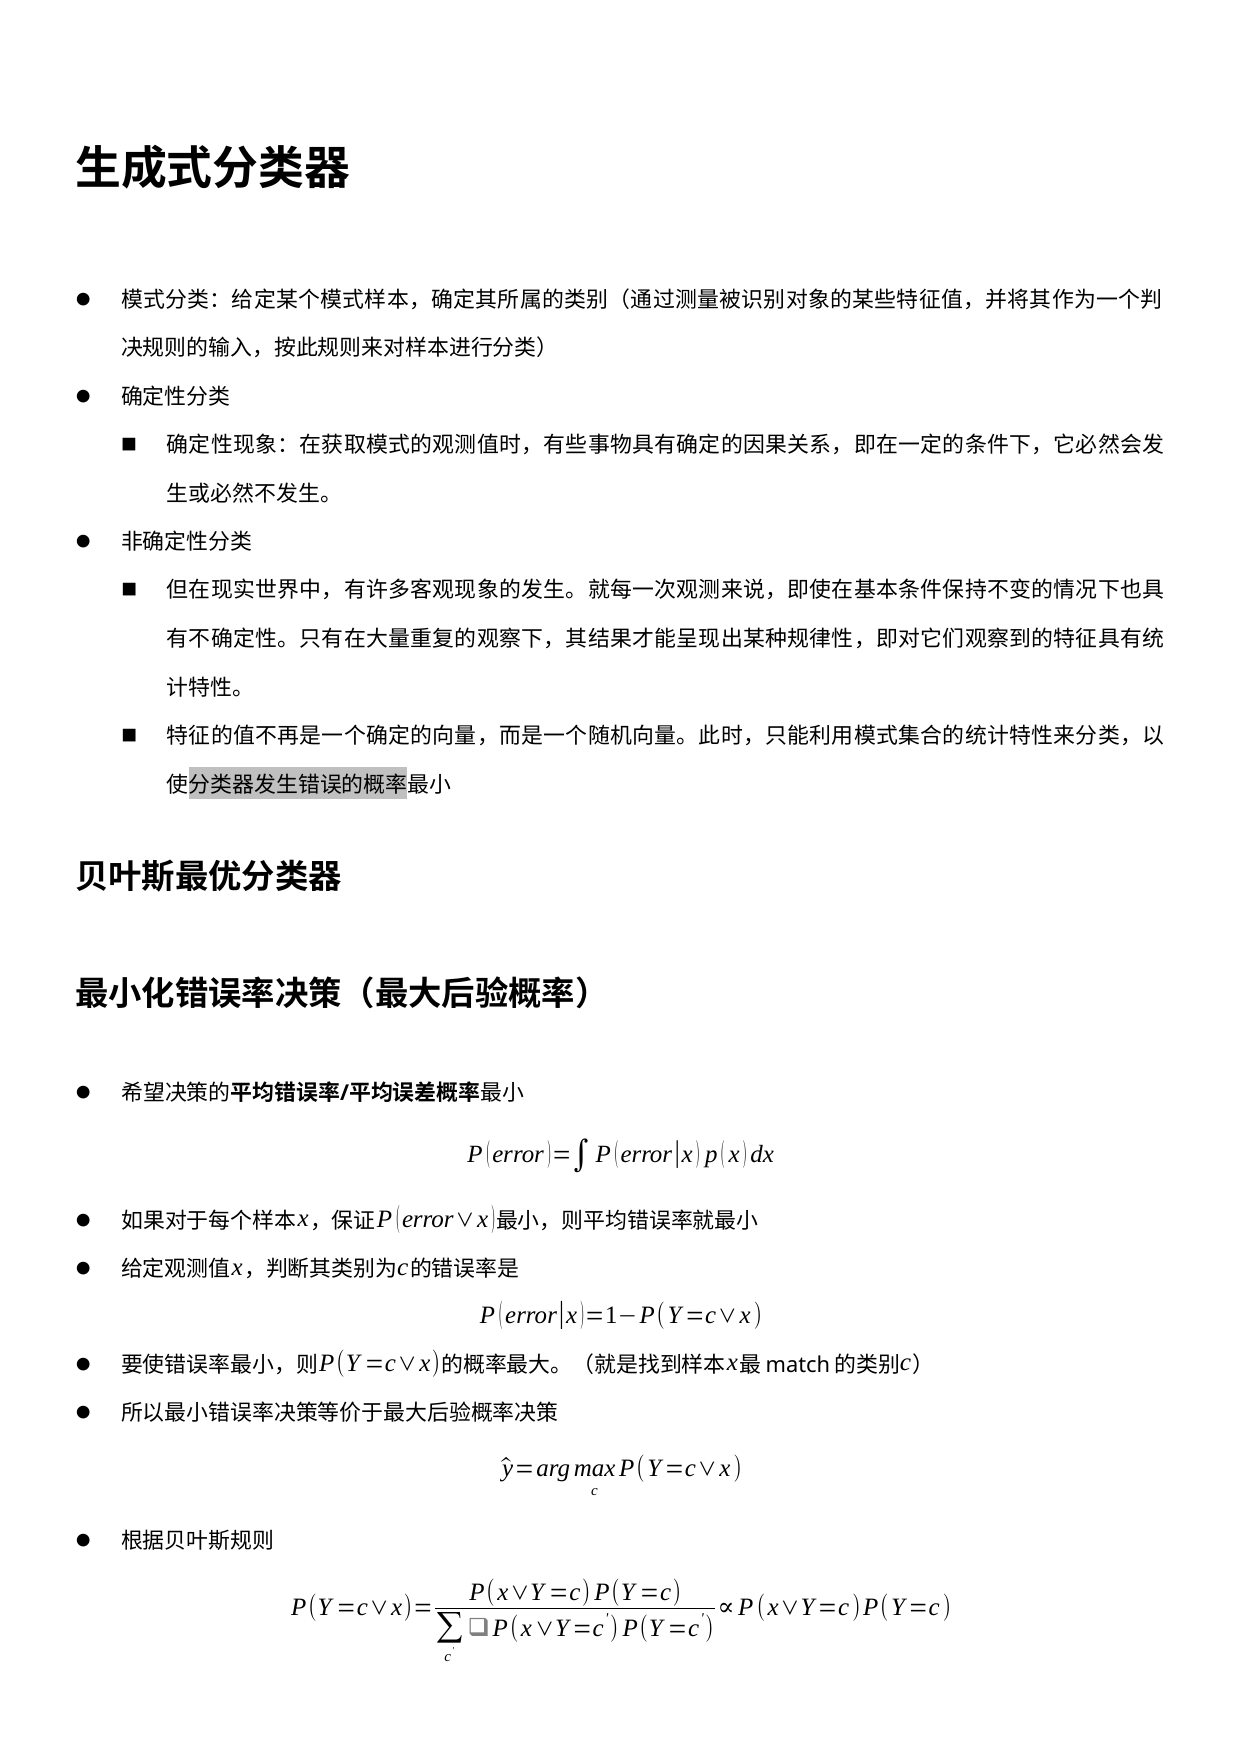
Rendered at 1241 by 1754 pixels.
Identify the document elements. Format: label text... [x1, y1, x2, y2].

subtitle 贝叶斯最优分类器 [75, 842, 1165, 907]
list 但在现实世界中，有许多客观现象的发生。就每一次观测来说，即使在基本条件保持不变的情况下也具有不确定性。只有在大量重复的观察下，其结果才能呈现出某种规律性，即对它们观察到的特征具有统计特性。 [121, 572, 1165, 702]
list 要使错误率最小，则的概率最大。（就是找到样本最match的类别） [75, 1347, 1165, 1379]
list 特征的值不再是一个确定的向量，而是一个随机向量。此时，只能利用模式集合的统计特性来分类，以使分类器发生错误的概率最小 [121, 718, 1165, 799]
list 给定观测值，判断其类别为的错误率是 [75, 1251, 1165, 1283]
list 模式分类：给定某个模式样本，确定其所属的类别（通过测量被识别对象的某些特征值，并将其作为一个判决规则的输入，按此规则来对样本进行分类） [75, 281, 1165, 362]
list 确定性现象：在获取模式的观测值时，有些事物具有确定的因果关系，即在一定的条件下，它必然会发生或必然不发生。 [121, 427, 1165, 508]
subtitle 最小化错误率决策（最大后验概率） [75, 958, 1165, 1023]
subtitle 生成式分类器 [75, 116, 1165, 214]
list 确定性分类 [75, 378, 1165, 411]
list 根据贝叶斯规则 [75, 1523, 1165, 1556]
list 如果对于每个样本，保证最小，则平均错误率就最小 [75, 1202, 1165, 1235]
list 希望决策的平均错误率/平均误差概率最小 [75, 1074, 1165, 1107]
list 非确定性分类 [75, 524, 1165, 556]
list 所以最小错误率决策等价于最大后验概率决策 [75, 1395, 1165, 1427]
